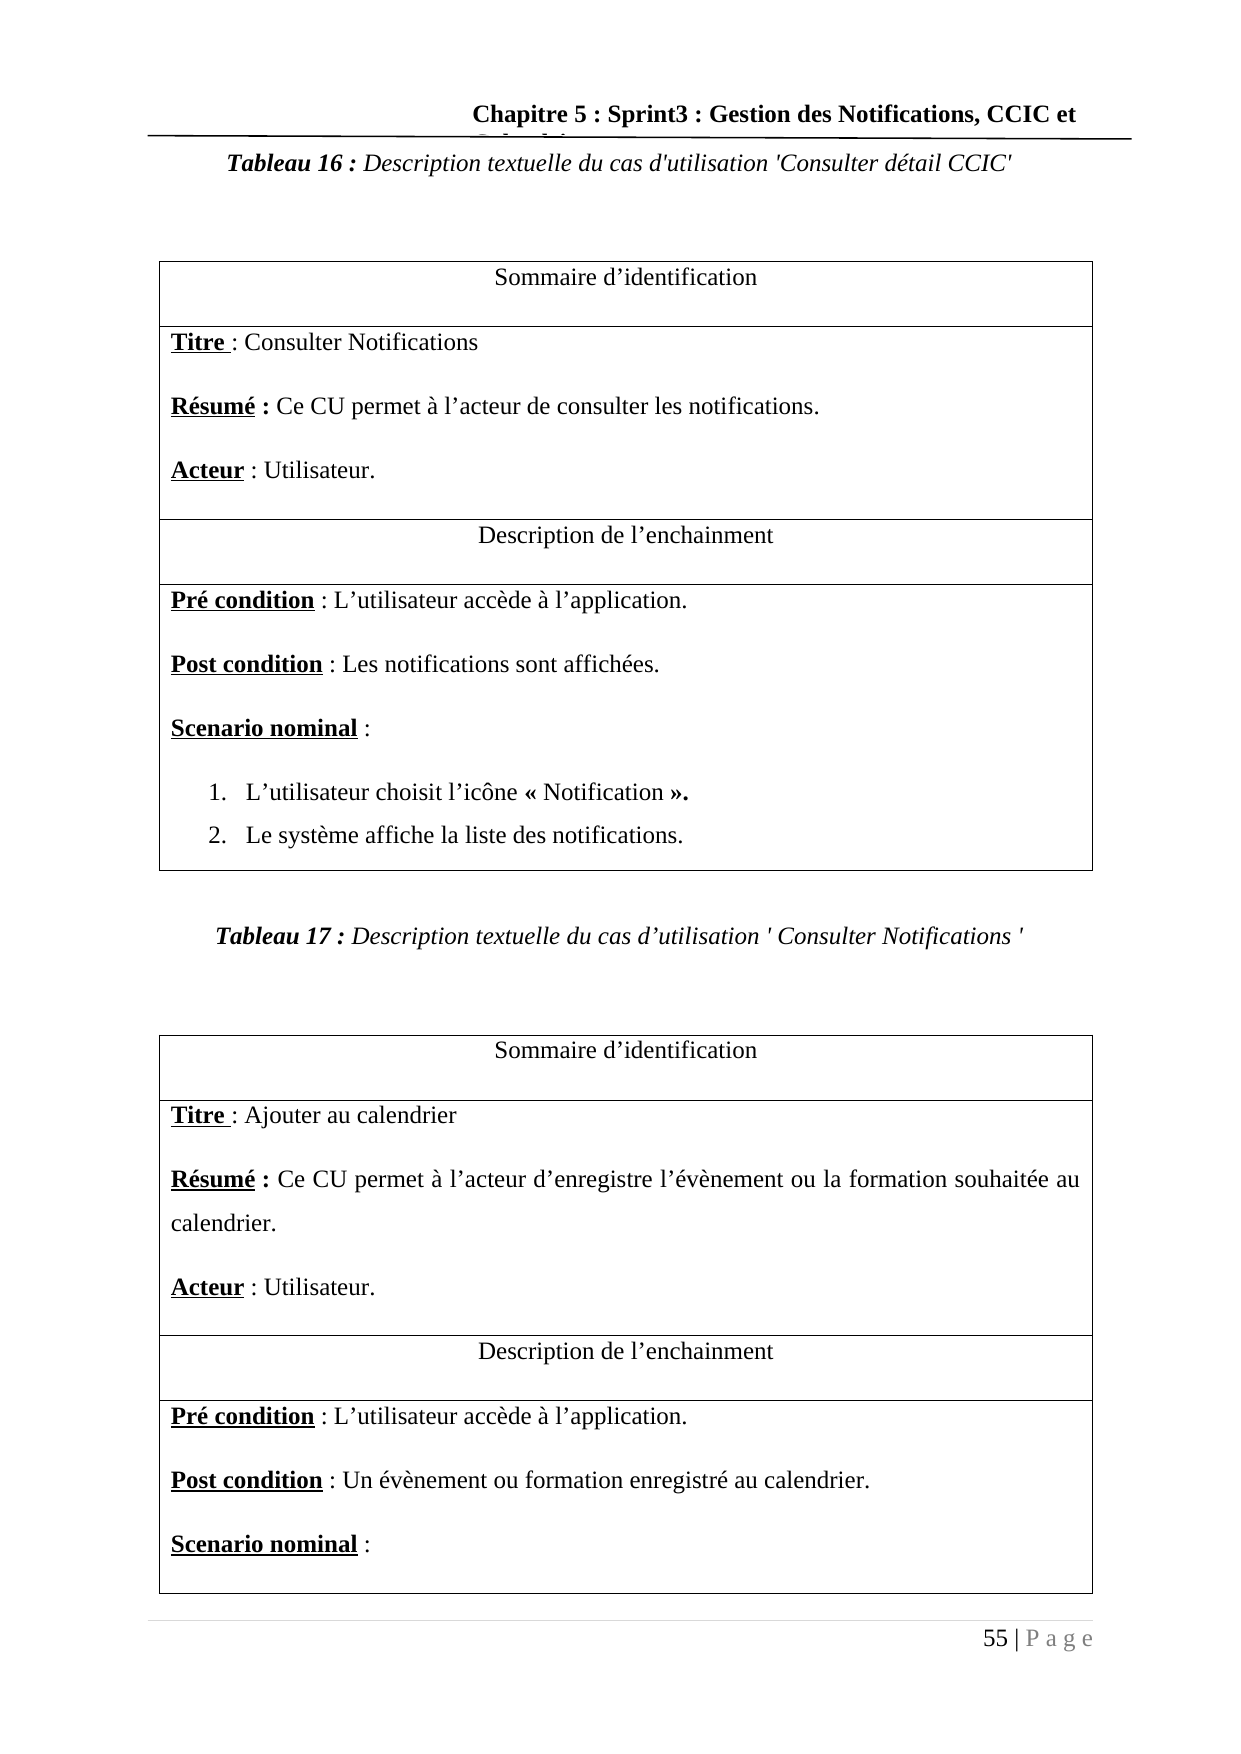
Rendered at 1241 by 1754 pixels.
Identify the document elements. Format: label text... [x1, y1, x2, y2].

text Tableau 17 : Description textuelle du cas d’utilisation ' Consulter Notifications ' [148, 921, 1093, 950]
text Tableau 16 : Description textuelle du cas d'utilisation 'Consulter détail CCIC' [148, 148, 1093, 176]
table_cell Pré condition : L’utilisateur accède à l’application. Post condition : Les notifications sont affichées. Scenario nominal : L’utilisateur choisit l’icône « Notification ». Le système affiche la liste des notifications. [160, 585, 1092, 870]
table_header Sommaire d’identification [160, 1036, 1092, 1099]
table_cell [160, 1401, 1092, 1593]
table_cell Description de l’enchainment [160, 1336, 1092, 1400]
table_cell Titre : Consulter Notifications Résumé : Ce CU permet à l’acteur de consulter les notifications. Acteur : Utilisateur. [160, 327, 1092, 519]
table_cell Description de l’enchainment [160, 520, 1092, 584]
table_cell Titre : Ajouter au calendrier Résumé : Ce CU permet à l’acteur d’enregistre l’évènement ou la formation souhaitée au calendrier. Acteur : Utilisateur. [160, 1101, 1092, 1335]
table_header Sommaire d’identification [160, 262, 1092, 326]
